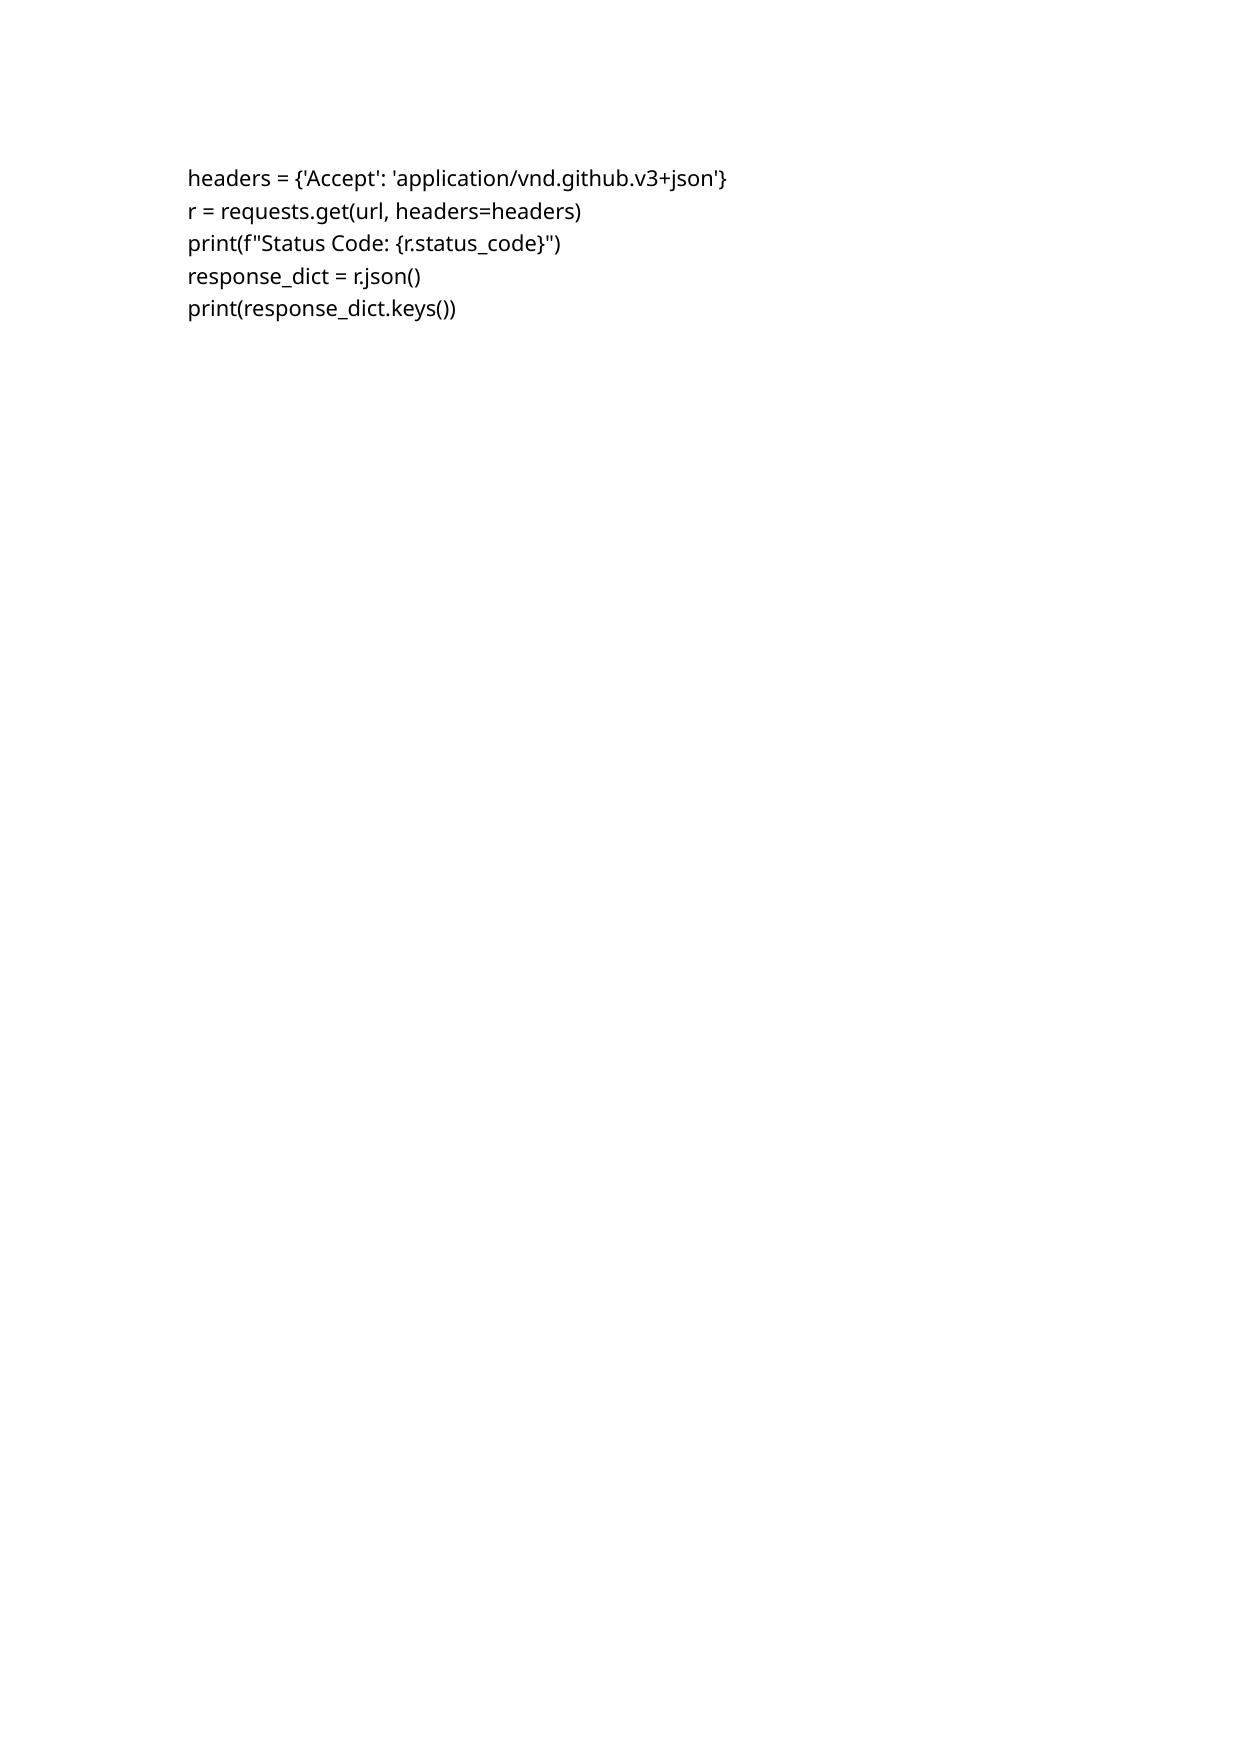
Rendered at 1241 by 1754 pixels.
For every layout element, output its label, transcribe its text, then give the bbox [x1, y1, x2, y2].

text print(response_dict.keys()) [187, 292, 1053, 324]
